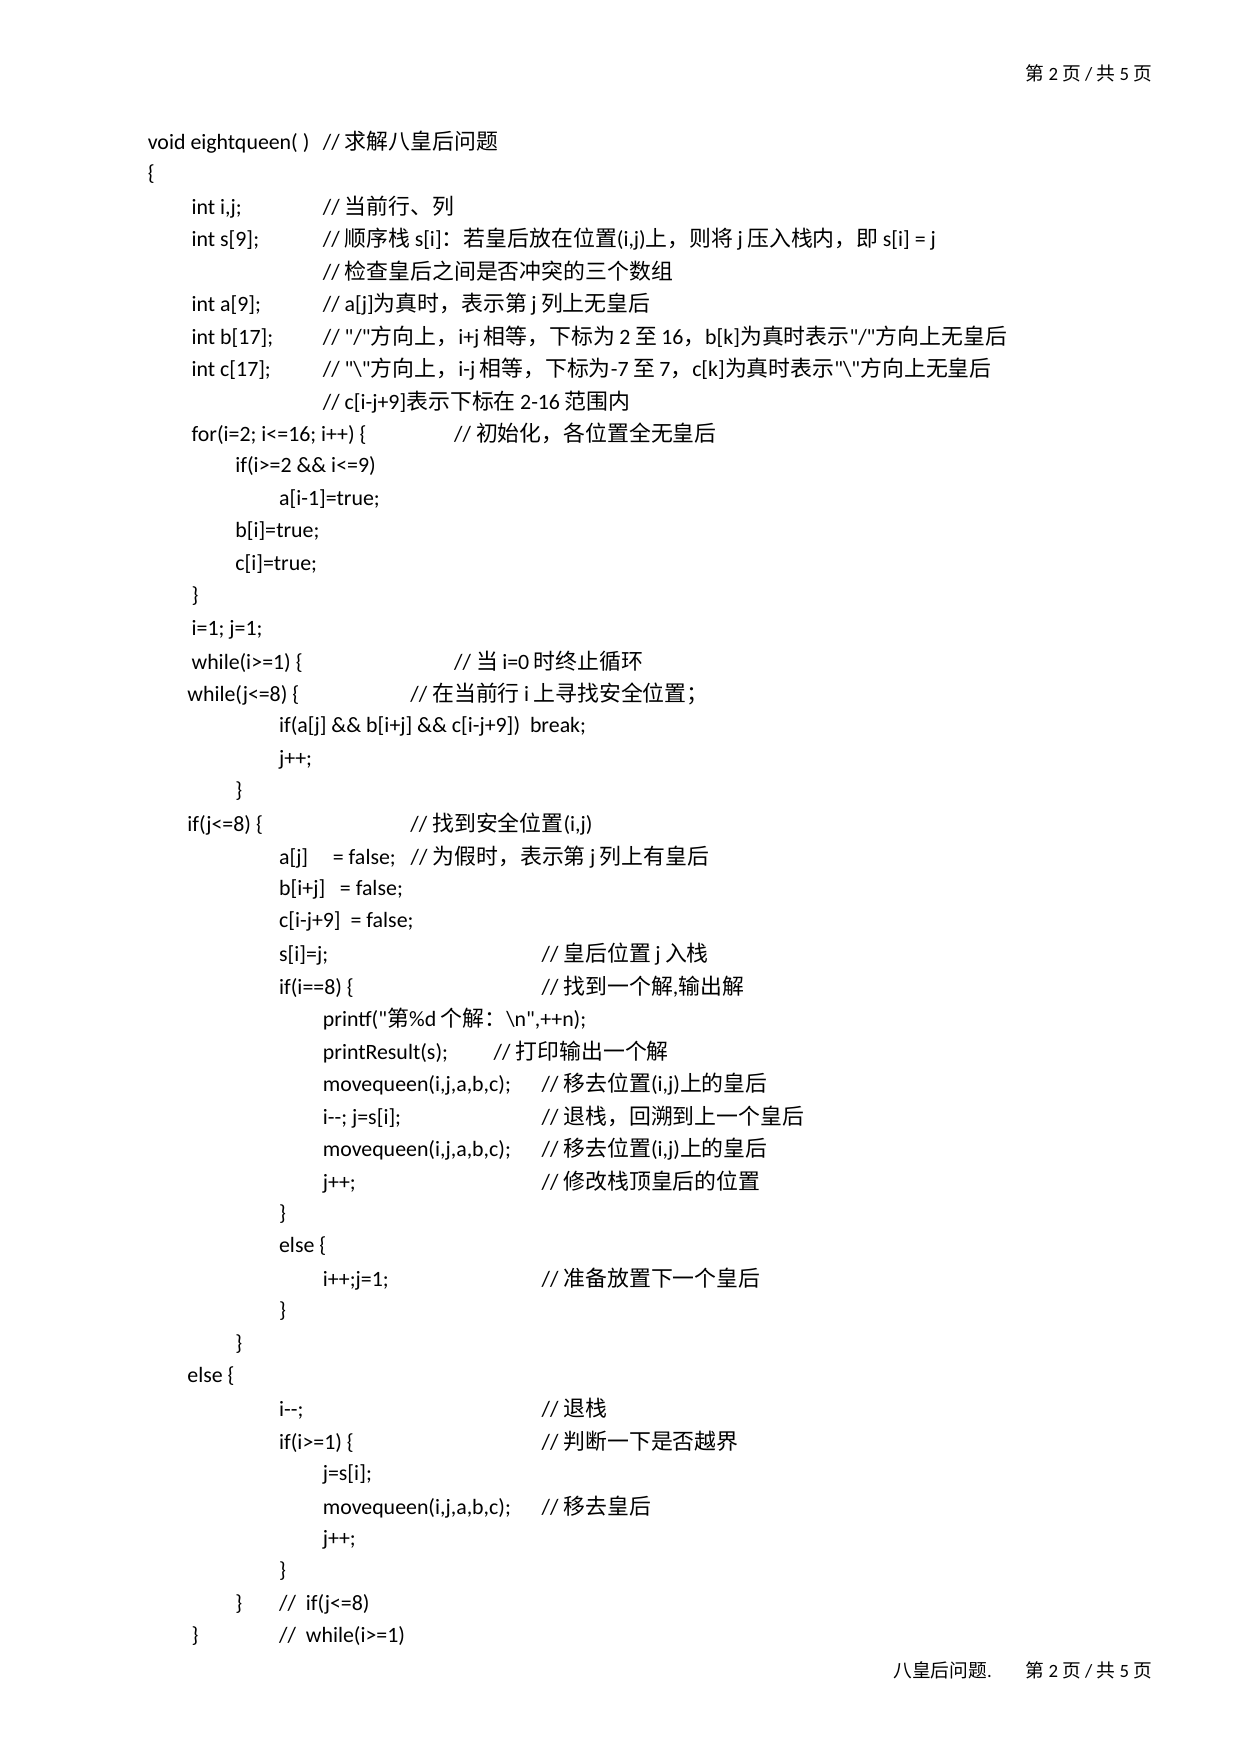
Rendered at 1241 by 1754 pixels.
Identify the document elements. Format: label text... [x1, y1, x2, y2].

text else { [148, 1358, 1152, 1391]
text } [148, 578, 1152, 611]
text int i,j; // 当前行、列 [148, 188, 1152, 221]
text for(i=2; i<=16; i++) { // 初始化，各位置全无皇后 [148, 416, 1152, 448]
text j=s[i]; [148, 1456, 1152, 1488]
text a[j] = false; // 为假时，表示第j列上有皇后 [148, 838, 1152, 871]
text printResult(s); // 打印输出一个解 [148, 1033, 1152, 1066]
text movequeen(i,j,a,b,c); // 移去位置(i,j)上的皇后 [148, 1066, 1152, 1098]
text if(j<=8) { // 找到安全位置(i,j) [148, 806, 1152, 838]
text i++;j=1; // 准备放置下一个皇后 [148, 1261, 1152, 1293]
text i=1; j=1; [148, 611, 1152, 643]
text i--; // 退栈 [148, 1391, 1152, 1423]
text j++; [148, 741, 1152, 773]
text if(i>=1) { // 判断一下是否越界 [148, 1423, 1152, 1456]
text c[i]=true; [148, 546, 1152, 578]
text if(i==8) { // 找到一个解,输出解 [148, 968, 1152, 1001]
text } // while(i>=1) [148, 1618, 1152, 1651]
text } [148, 773, 1152, 806]
text int b[17]; // "/"方向上，i+j相等，下标为2至16，b[k]为真时表示"/"方向上无皇后 [148, 318, 1152, 351]
text b[i]=true; [148, 513, 1152, 546]
text // 检查皇后之间是否冲突的三个数组 [148, 253, 1152, 286]
text j++; // 修改栈顶皇后的位置 [148, 1163, 1152, 1196]
text } [148, 1326, 1152, 1358]
text int a[9]; // a[j]为真时，表示第j列上无皇后 [148, 286, 1152, 318]
text if(a[j] && b[i+j] && c[i-j+9]) break; [148, 708, 1152, 741]
text else { [148, 1228, 1152, 1261]
text int s[9]; // 顺序栈s[i]：若皇后放在位置(i,j)上，则将j压入栈内，即s[i] = j [148, 221, 1152, 253]
text while(j<=8) { // 在当前行i上寻找安全位置； [148, 676, 1152, 708]
text a[i-1]=true; [148, 481, 1152, 513]
text } [148, 1196, 1152, 1228]
text // c[i-j+9]表示下标在2-16范围内 [148, 383, 1152, 416]
text while(i>=1) { // 当i=0时终止循环 [148, 643, 1152, 676]
text int c[17]; // "\"方向上，i-j相等，下标为-7至7，c[k]为真时表示"\"方向上无皇后 [148, 351, 1152, 383]
text } [148, 1553, 1152, 1586]
text { [148, 156, 1152, 188]
text movequeen(i,j,a,b,c); // 移去位置(i,j)上的皇后 [148, 1131, 1152, 1163]
text if(i>=2 && i<=9) [148, 448, 1152, 481]
text } [148, 1293, 1152, 1326]
text movequeen(i,j,a,b,c); // 移去皇后 [148, 1488, 1152, 1521]
text c[i-j+9] = false; [148, 903, 1152, 936]
text void eightqueen( ) // 求解八皇后问题 [148, 123, 1152, 156]
text j++; [148, 1521, 1152, 1553]
text b[i+j] = false; [148, 871, 1152, 903]
text } // if(j<=8) [148, 1586, 1152, 1618]
text printf("第%d个解：\n",++n); [148, 1001, 1152, 1033]
text s[i]=j; // 皇后位置j入栈 [148, 936, 1152, 968]
text i--; j=s[i]; // 退栈，回溯到上一个皇后 [148, 1098, 1152, 1131]
